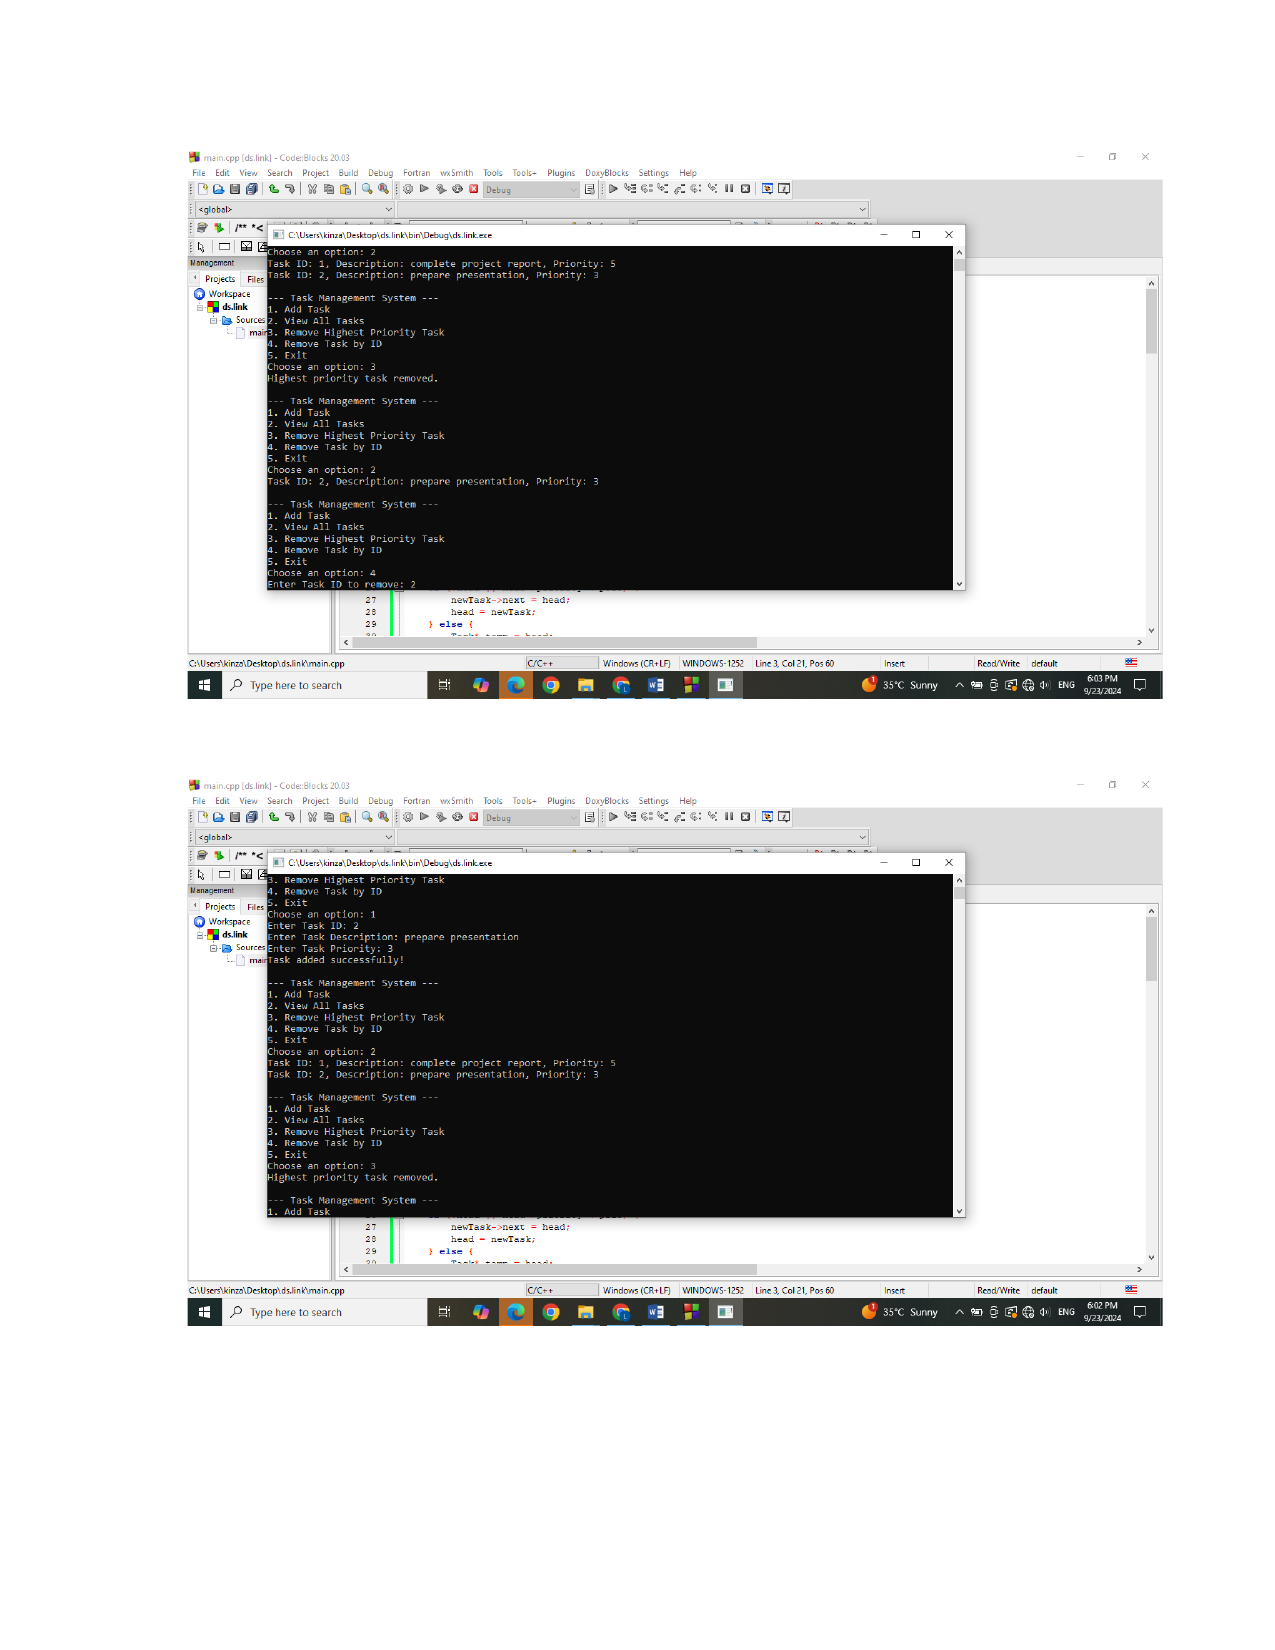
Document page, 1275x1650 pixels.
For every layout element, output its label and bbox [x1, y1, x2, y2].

picture [187, 777, 1163, 1326]
picture [187, 150, 1163, 699]
